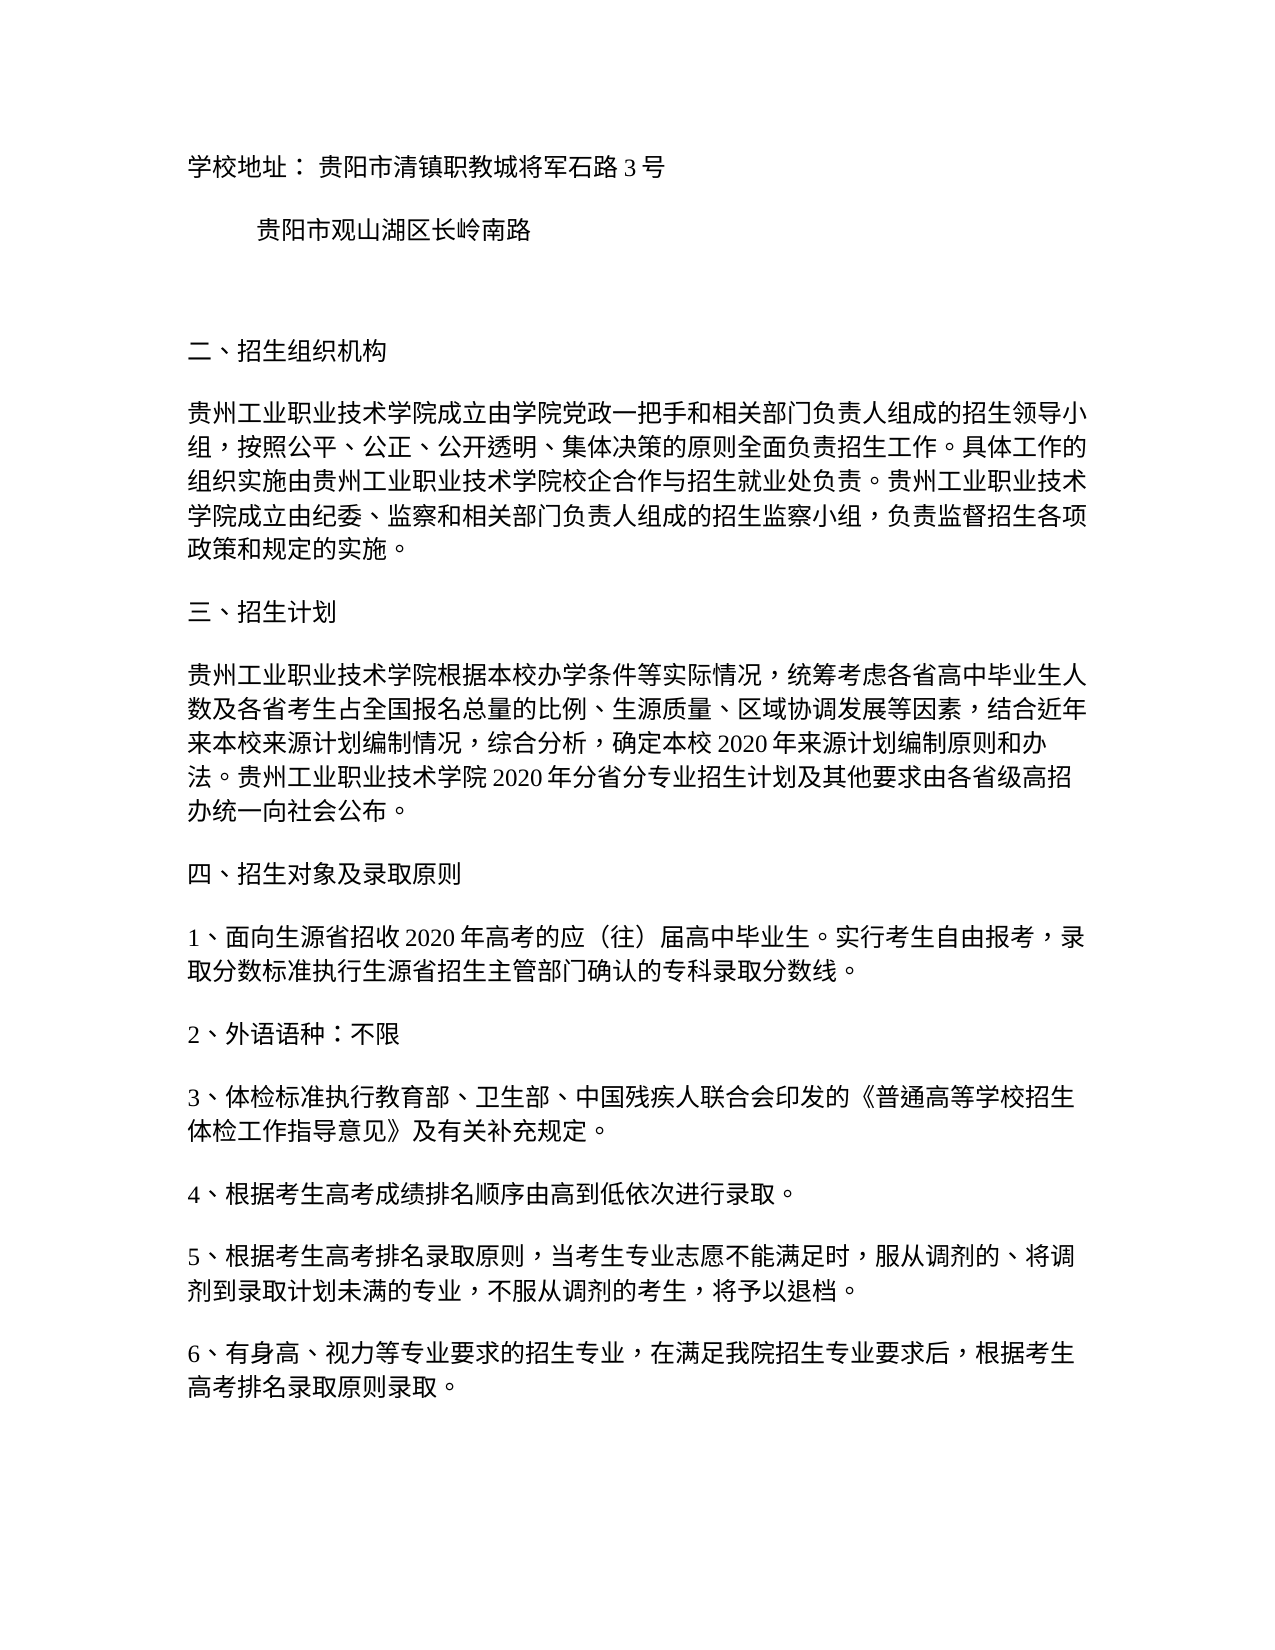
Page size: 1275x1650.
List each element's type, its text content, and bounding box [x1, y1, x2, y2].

text 贵州工业职业技术学院成立由学院党政一把手和相关部门负责人组成的招生领导小组，按照公平、公正、公开透明、集体决策的原则全面负责招生工作。具体工作的组织实施由贵州工业职业技术学院校企合作与招生就业处负责。贵州工业职业技术学院成立由纪委、监察和相关部门负责人组成的招生监察小组，负责监督招生各项政策和规定的实施。 [187, 396, 1087, 566]
text 三、招生计划 [187, 595, 1087, 629]
text 4、根据考生高考成绩排名顺序由高到低依次进行录取。 [187, 1176, 1087, 1210]
text 2、外语语种：不限 [187, 1017, 1087, 1051]
text 1、面向生源省招收2020年高考的应（往）届高中毕业生。实行考生自由报考，录取分数标准执行生源省招生主管部门确认的专科录取分数线。 [187, 920, 1087, 988]
text 四、招生对象及录取原则 [187, 857, 1087, 891]
text 6、有身高、视力等专业要求的招生专业，在满足我院招生专业要求后，根据考生高考排名录取原则录取。 [187, 1336, 1087, 1404]
text 学校地址： 贵阳市清镇职教城将军石路3号 [187, 150, 1087, 184]
text 5、根据考生高考排名录取原则，当考生专业志愿不能满足时，服从调剂的、将调剂到录取计划未满的专业，不服从调剂的考生，将予以退档。 [187, 1239, 1087, 1307]
text 贵州工业职业技术学院根据本校办学条件等实际情况，统筹考虑各省高中毕业生人数及各省考生占全国报名总量的比例、生源质量、区域协调发展等因素，结合近年来本校来源计划编制情况，综合分析，确定本校2020年来源计划编制原则和办法。贵州工业职业技术学院2020年分省分专业招生计划及其他要求由各省级高招办统一向社会公布。 [187, 658, 1087, 828]
text 贵阳市观山湖区长岭南路 [187, 213, 1087, 247]
text 二、招生组织机构 [187, 333, 1087, 367]
text 3、体检标准执行教育部、卫生部、中国残疾人联合会印发的《普通高等学校招生体检工作指导意见》及有关补充规定。 [187, 1079, 1087, 1147]
